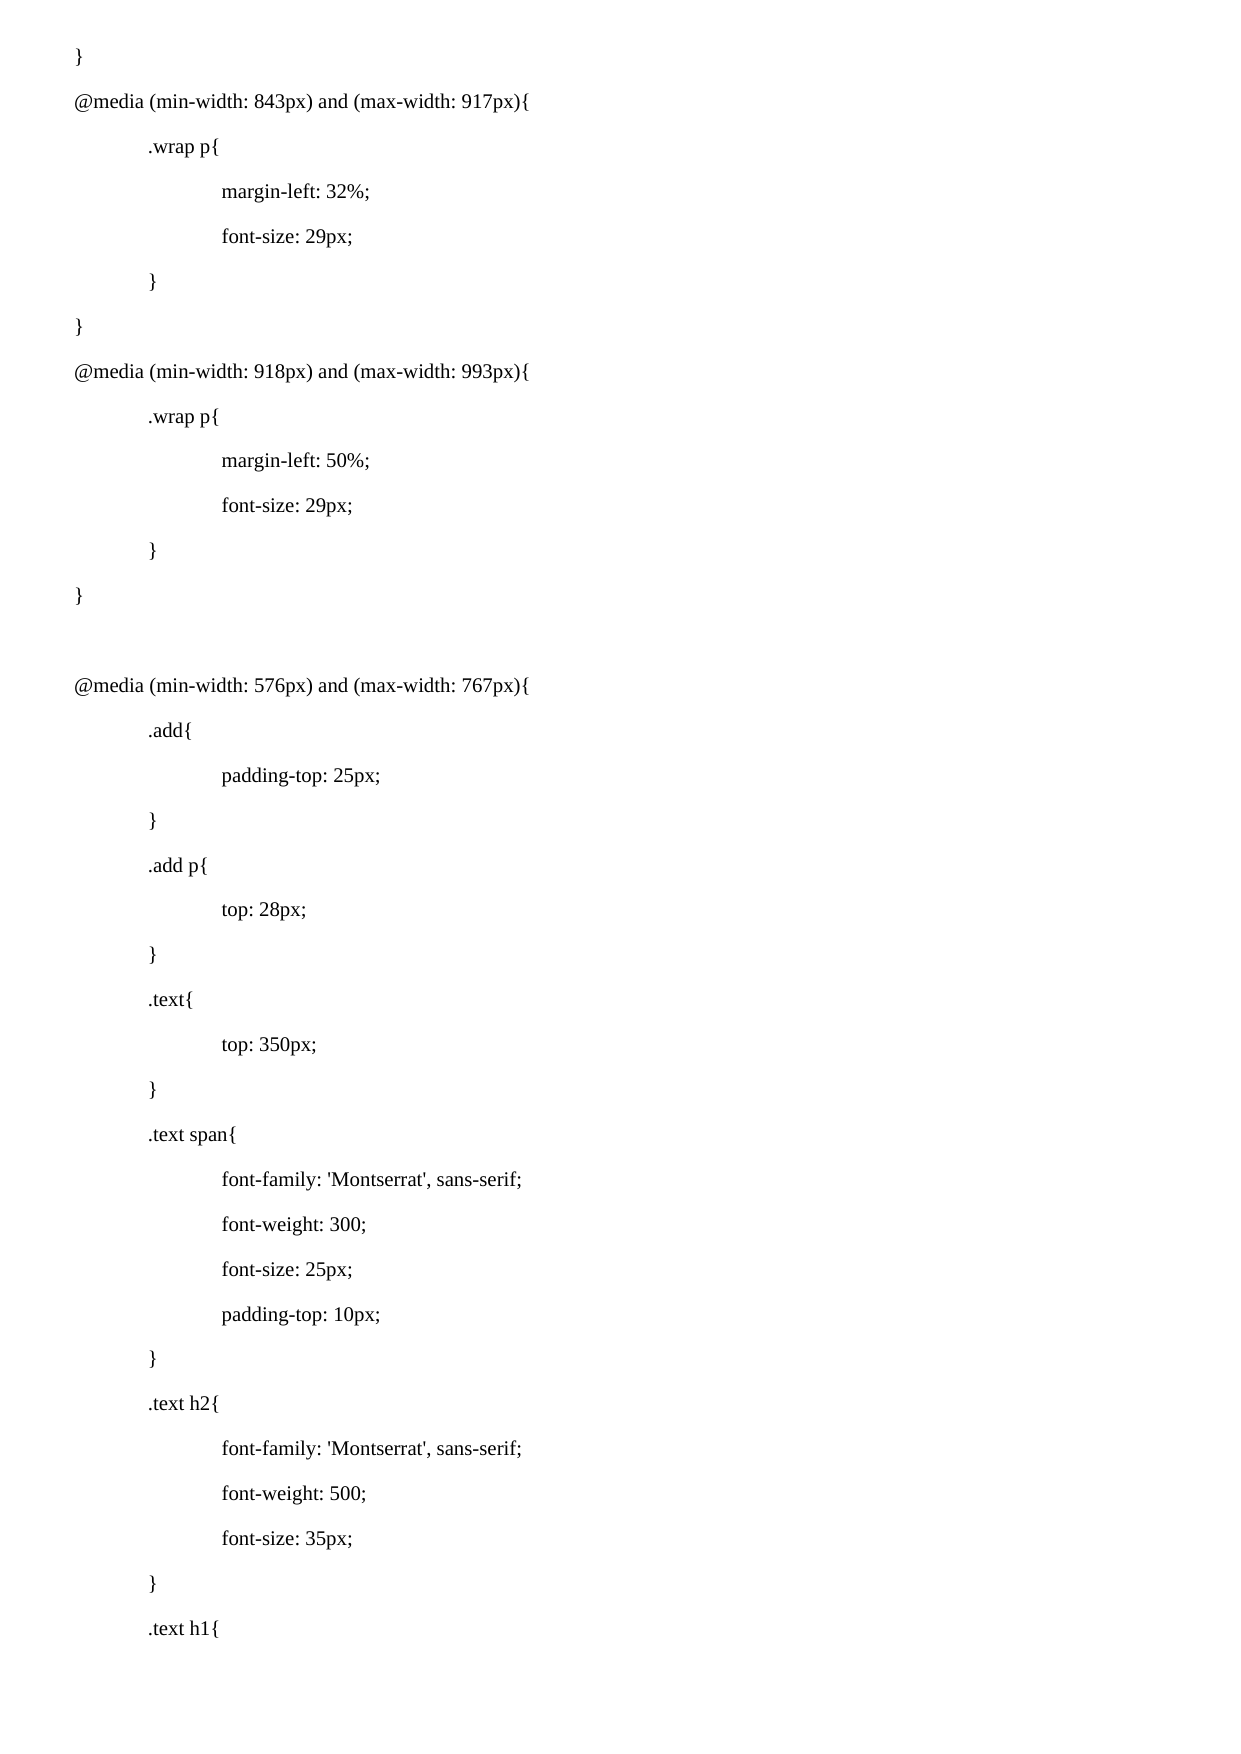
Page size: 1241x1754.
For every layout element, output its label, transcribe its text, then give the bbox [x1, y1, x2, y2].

text margin-left: 50%; [74, 448, 1152, 472]
text } [74, 314, 1152, 338]
text } [74, 538, 1152, 562]
text font-size: 35px; [74, 1526, 1152, 1550]
text font-family: 'Montserrat', sans-serif; [74, 1436, 1152, 1460]
text top: 350px; [74, 1032, 1152, 1056]
text } [74, 1346, 1152, 1370]
text } [74, 808, 1152, 832]
text .text h2{ [74, 1391, 1152, 1415]
text padding-top: 10px; [74, 1301, 1152, 1326]
text font-family: 'Montserrat', sans-serif; [74, 1167, 1152, 1191]
text font-size: 29px; [74, 224, 1152, 248]
text .wrap p{ [74, 134, 1152, 158]
text font-size: 29px; [74, 493, 1152, 517]
text .wrap p{ [74, 403, 1152, 428]
text } [74, 583, 1152, 607]
text } [74, 1077, 1152, 1101]
text @media (min-width: 918px) and (max-width: 993px){ [74, 359, 1152, 383]
text .text{ [74, 987, 1152, 1011]
text } [74, 44, 1152, 68]
text top: 28px; [74, 897, 1152, 921]
text .text span{ [74, 1122, 1152, 1146]
text } [74, 1571, 1152, 1595]
text font-size: 25px; [74, 1257, 1152, 1281]
text font-weight: 500; [74, 1481, 1152, 1505]
text font-weight: 300; [74, 1212, 1152, 1236]
text .add p{ [74, 852, 1152, 877]
text margin-left: 32%; [74, 179, 1152, 203]
text } [74, 942, 1152, 966]
text .add{ [74, 718, 1152, 742]
text @media (min-width: 576px) and (max-width: 767px){ [74, 673, 1152, 697]
text @media (min-width: 843px) and (max-width: 917px){ [74, 89, 1152, 113]
text padding-top: 25px; [74, 763, 1152, 787]
text } [74, 269, 1152, 293]
text .text h1{ [74, 1616, 1152, 1640]
